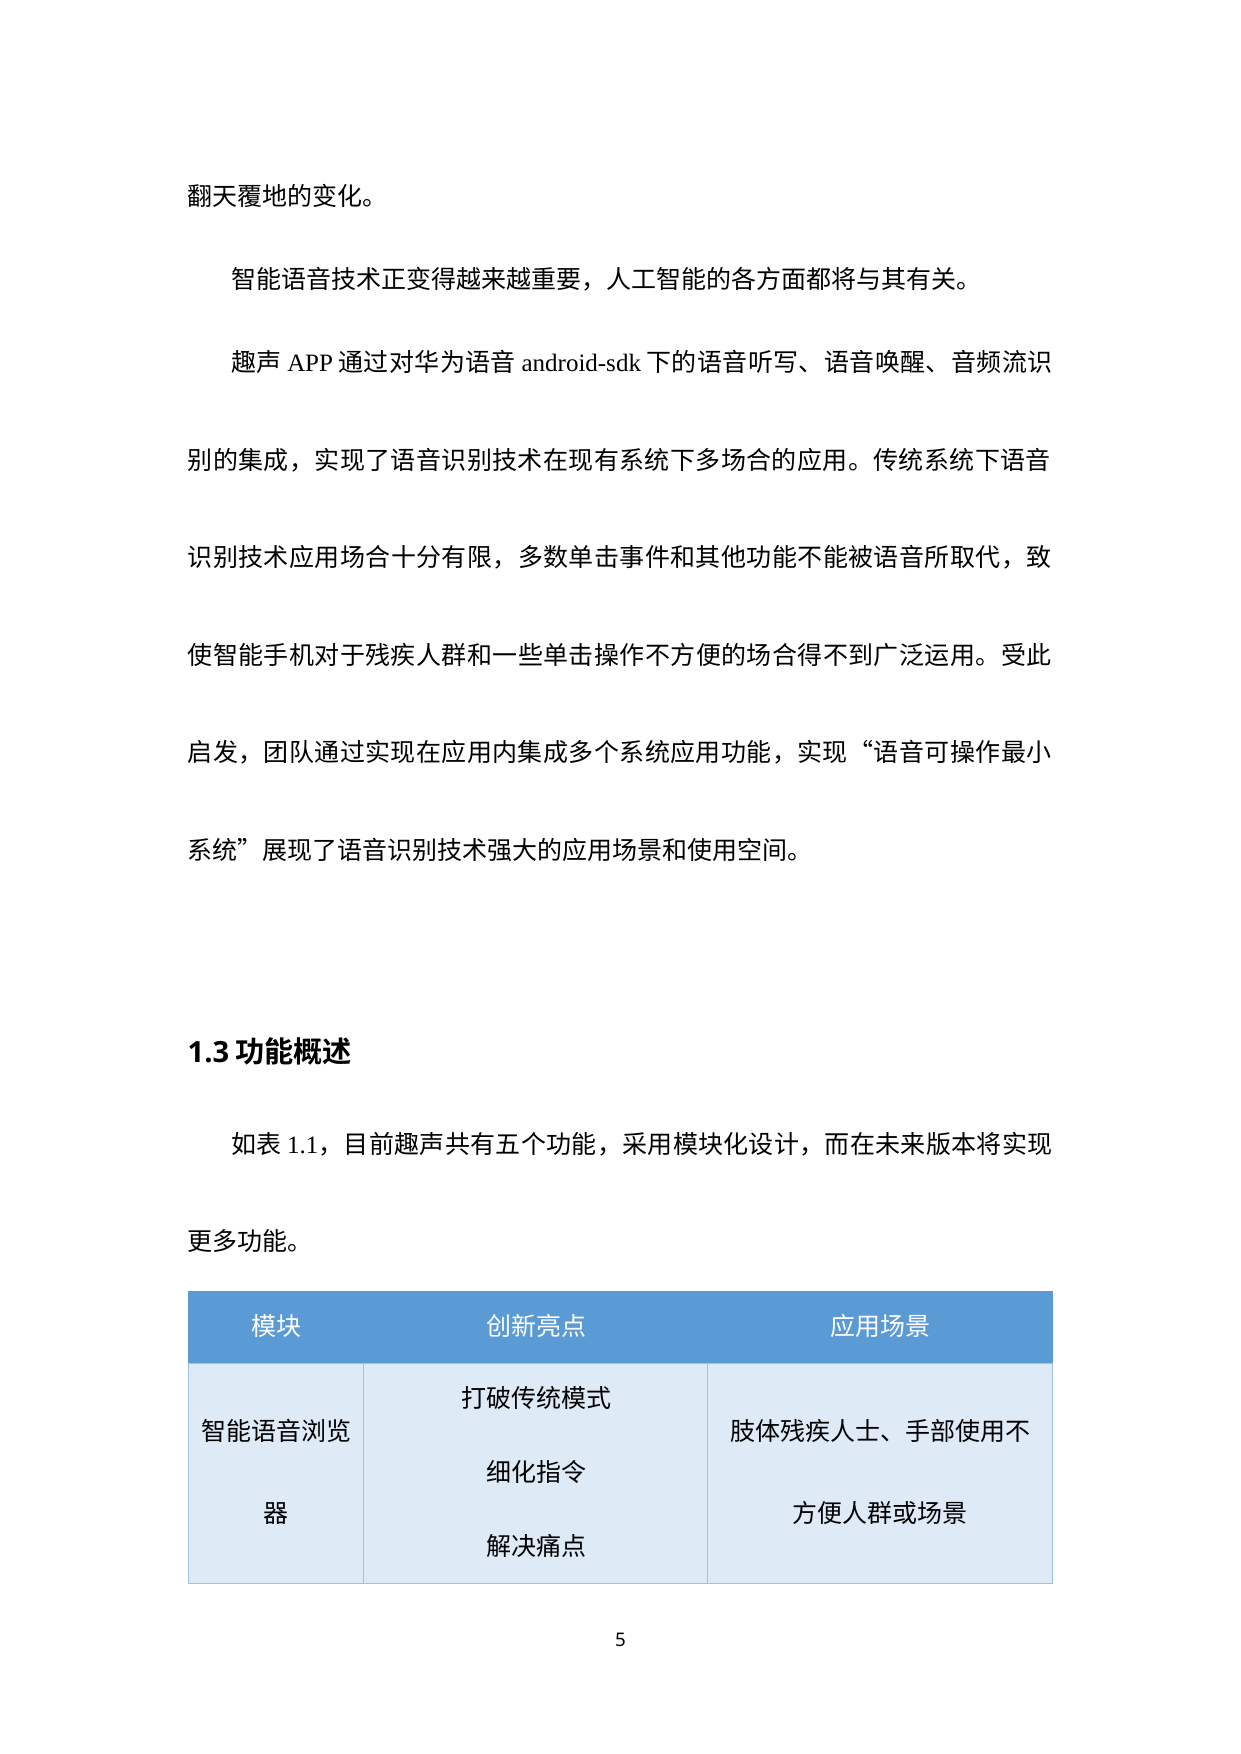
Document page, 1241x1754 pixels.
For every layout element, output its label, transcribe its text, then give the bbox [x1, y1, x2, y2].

table_header 模块 [189, 1292, 363, 1363]
table_cell 智能语音浏览器 [189, 1364, 363, 1583]
text 如表1.1，目前趣声共有五个功能，采用模块化设计，而在未来版本将实现更多功能。 [187, 1110, 1053, 1272]
table_cell 打破传统模式 细化指令 解决痛点 [364, 1364, 707, 1583]
table_cell 肢体残疾人士、手部使用不方便人群或场景 [708, 1364, 1052, 1583]
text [187, 162, 1053, 227]
text 趣声APP通过对华为语音android-sdk下的语音听写、语音唤醒、音频流识别的集成，实现了语音识别技术在现有系统下多场合的应用。传统系统下语音识别技术应用场合十分有限，多数单击事件和其他功能不能被语音所取代，致使智能手机对于残疾人群和一些单击操作不方便的场合得不到广泛运用。受此启发，团队通过实现在应用内集成多个系统应用功能，实现“语音可操作最小系统”展现了语音识别技术强大的应用场景和使用空间。 [187, 328, 1053, 881]
table_header 应用场景 [708, 1292, 1052, 1363]
subtitle 1.3功能概述 [187, 1018, 1053, 1083]
text 智能语音技术正变得越来越重要，人工智能的各方面都将与其有关。 [187, 245, 1053, 310]
table_header 创新亮点 [364, 1292, 707, 1363]
